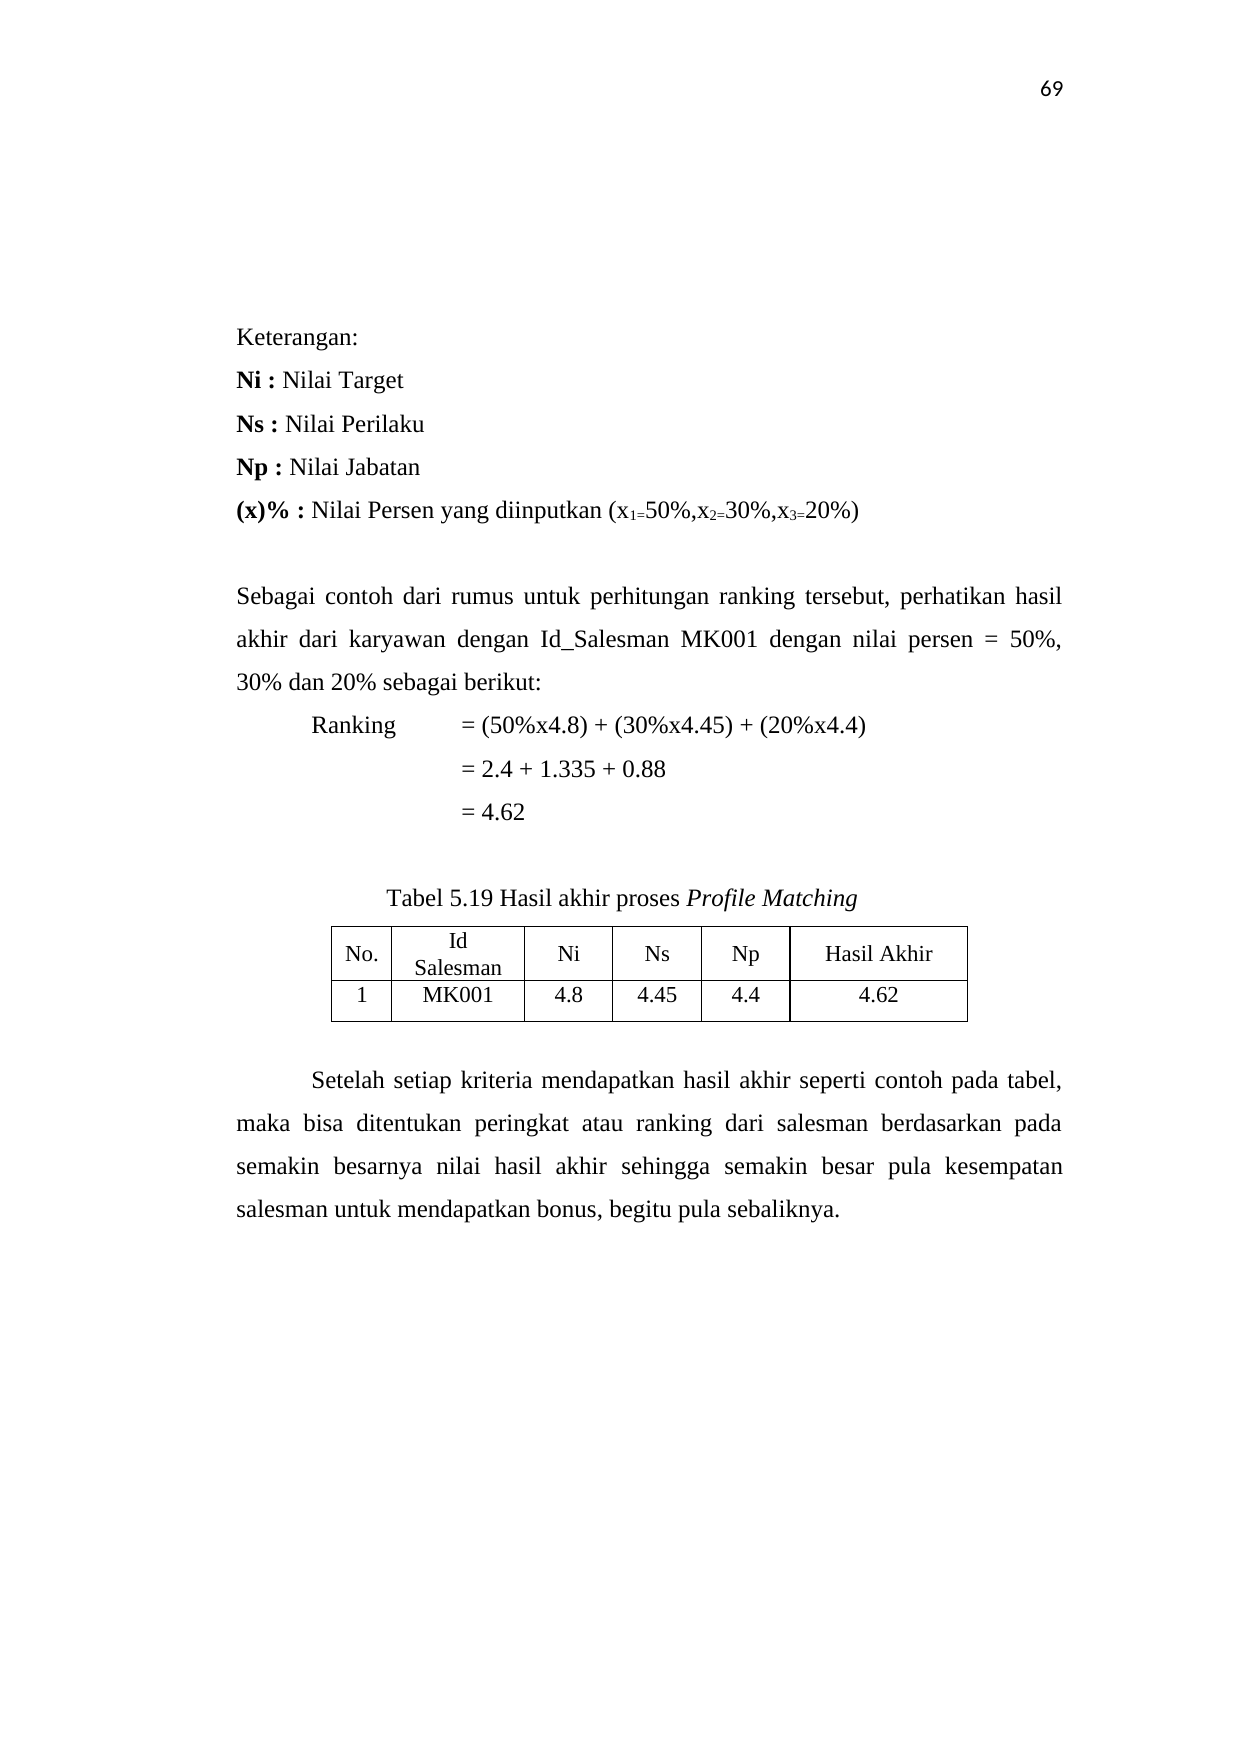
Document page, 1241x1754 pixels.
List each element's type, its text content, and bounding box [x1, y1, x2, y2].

table_header Id Salesman [392, 927, 524, 980]
text = 4.62 [386, 797, 1063, 826]
table_header Ns [613, 927, 701, 980]
table_header Np [702, 927, 789, 980]
text Tabel 5.19 Hasil akhir proses Profile Matching [311, 883, 1063, 912]
table_header No. [332, 927, 391, 980]
text Setelah setiap kriteria mendapatkan hasil akhir seperti contoh pada tabel, maka bisa ditentukan peringkat atau ranking dari salesman berdasarkan pada semakin besarnya nilai hasil akhir sehingga semakin besar pula kesempatan salesman untuk mendapatkan bonus, begitu pula sebaliknya. [236, 1065, 1063, 1223]
table_cell 4.4 [702, 981, 789, 1021]
text Sebagai contoh dari rumus untuk perhitungan ranking tersebut, perhatikan hasil akhir dari karyawan dengan Id_Salesman MK001 dengan nilai persen = 50%, 30% dan 20% sebagai berikut: [236, 581, 1063, 696]
text Ni : Nilai Target [236, 366, 1063, 394]
table_header Hasil Akhir [791, 927, 967, 980]
text Ns : Nilai Perilaku [236, 409, 1063, 437]
table_cell MK001 [392, 981, 524, 1021]
text (x)% : Nilai Persen yang diinputkan (x1=50%,x2=30%,x3=20%) [236, 495, 1063, 524]
table_cell 1 [332, 981, 391, 1021]
text Keterangan: [236, 322, 1063, 351]
table_cell 4.45 [613, 981, 701, 1021]
table_cell 4.8 [525, 981, 612, 1021]
text Np : Nilai Jabatan [236, 452, 1063, 481]
text = 2.4 + 1.335 + 0.88 [386, 754, 1063, 782]
text Ranking = (50%x4.8) + (30%x4.45) + (20%x4.4) [311, 711, 1063, 739]
table_header Ni [525, 927, 612, 980]
table_cell 4.62 [791, 981, 967, 1021]
